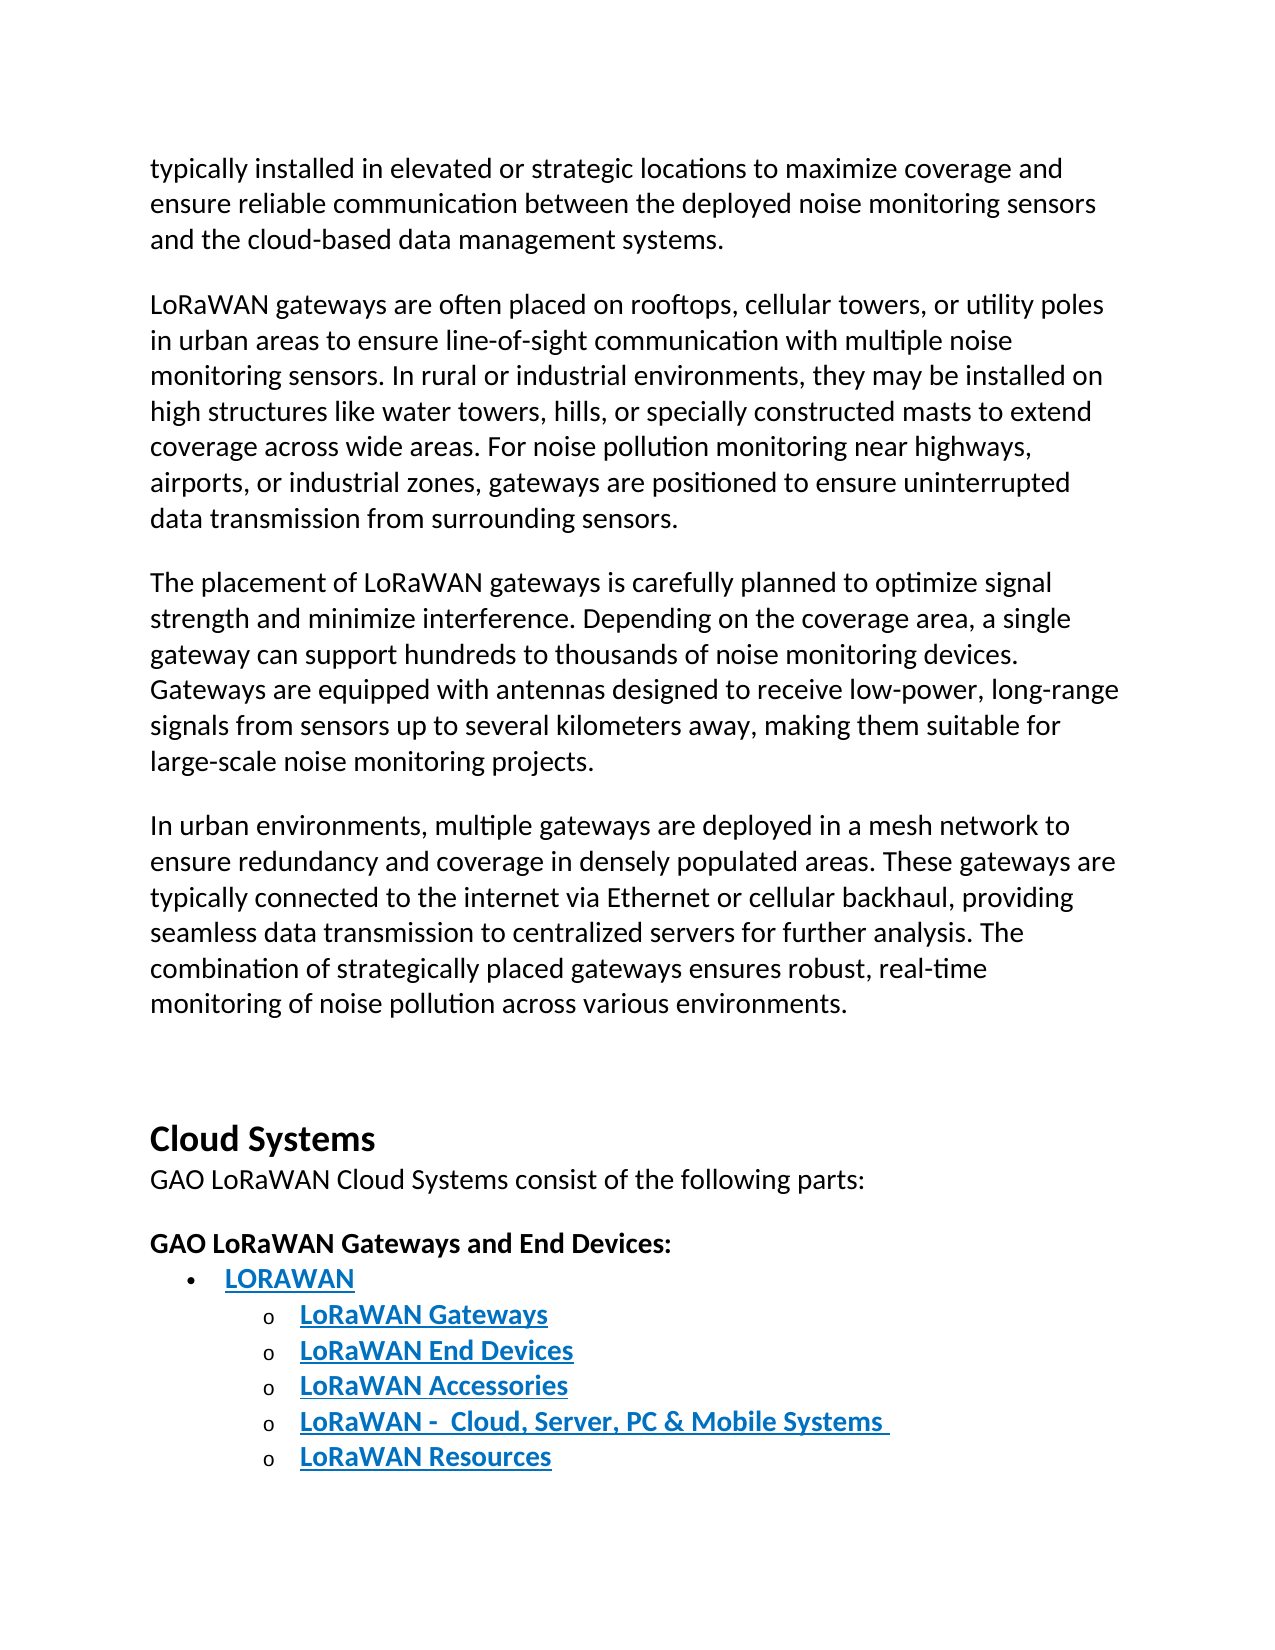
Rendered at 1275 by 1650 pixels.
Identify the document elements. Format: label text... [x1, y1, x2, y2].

text LoRaWAN gateways are often placed on rooftops, cellular towers, or utility poles in urban areas to ensure line-of-sight communication with multiple noise monitoring sensors. In rural or industrial environments, they may be installed on high structures like water towers, hills, or specially constructed masts to extend coverage across wide areas. For noise pollution monitoring near highways, airports, or industrial zones, gateways are positioned to ensure uninterrupted data transmission from surrounding sensors. [150, 286, 1125, 535]
text The placement of LoRaWAN gateways is carefully planned to optimize signal strength and minimize interference. Depending on the coverage area, a single gateway can support hundreds to thousands of noise monitoring devices. Gateways are equipped with antennas designed to receive low-power, long-range signals from sensors up to several kilometers away, making them suitable for large-scale noise monitoring projects. [150, 564, 1125, 778]
text GAO LoRaWAN Gateways and End Devices: [150, 1225, 1125, 1260]
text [150, 150, 1125, 257]
list LoRaWAN Gateways [262, 1296, 1125, 1332]
list LoRaWAN Accessories [262, 1367, 1125, 1403]
list LoRaWAN - Cloud, Server, PC & Mobile Systems [262, 1403, 1125, 1438]
list LoRaWAN End Devices [262, 1332, 1125, 1367]
text Cloud Systems [150, 1115, 1125, 1161]
text GAO LoRaWAN Cloud Systems consist of the following parts: [150, 1161, 1125, 1197]
list LORAWAN [187, 1260, 1125, 1296]
list LoRaWAN Resources [262, 1438, 1125, 1474]
text In urban environments, multiple gateways are deployed in a mesh network to ensure redundancy and coverage in densely populated areas. These gateways are typically connected to the internet via Ethernet or cellular backhaul, providing seamless data transmission to centralized servers for further analysis. The combination of strategically placed gateways ensures robust, real-time monitoring of noise pollution across various environments. [150, 807, 1125, 1021]
